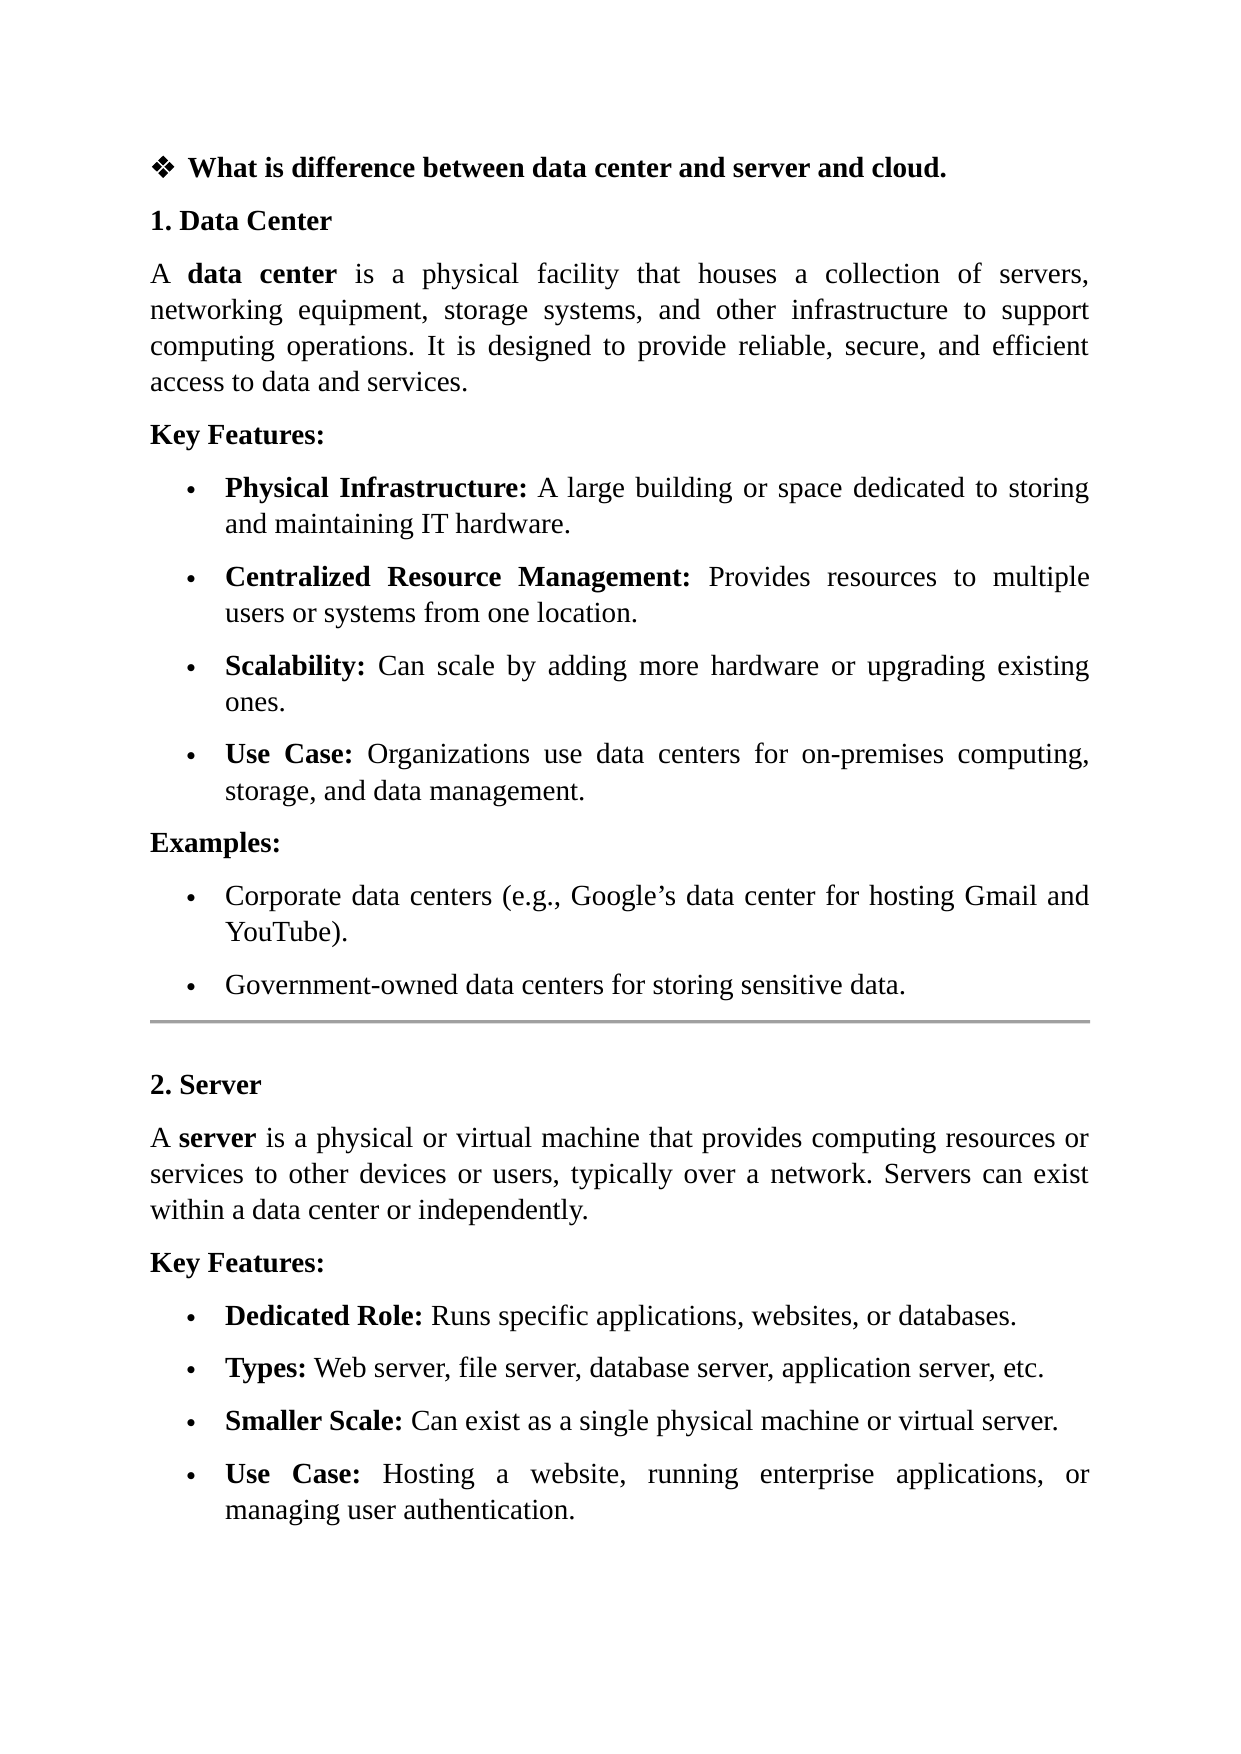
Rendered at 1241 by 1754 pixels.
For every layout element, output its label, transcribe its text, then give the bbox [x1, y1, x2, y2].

list Use Case: Hosting a website, running enterprise applications, or managing user authentication. [187, 1456, 1090, 1526]
text Key Features: [150, 417, 1090, 451]
list Centralized Resource Management: Provides resources to multiple users or systems from one location. [187, 559, 1090, 628]
text A server is a physical or virtual machine that provides computing resources or services to other devices or users, typically over a network. Servers can exist within a data center or independently. [150, 1120, 1090, 1226]
list What is difference between data center and server and cloud. [150, 150, 1090, 184]
text Examples: [150, 826, 1090, 859]
text A data center is a physical facility that houses a collection of servers, networking equipment, storage systems, and other infrastructure to support computing operations. It is designed to provide reliable, secure, and efficient access to data and services. [150, 256, 1090, 398]
text Key Features: [150, 1245, 1090, 1278]
list Smaller Scale: Can exist as a single physical machine or virtual server. [187, 1403, 1090, 1437]
text 1. Data Center [150, 203, 1090, 236]
list Dedicated Role: Runs specific applications, websites, or databases. [187, 1298, 1090, 1331]
list Use Case: Organizations use data centers for on-premises computing, storage, and data management. [187, 737, 1090, 806]
list Government-owned data centers for storing sensitive data. [187, 967, 1090, 1001]
list Scalability: Can scale by adding more hardware or upgrading existing ones. [187, 648, 1090, 717]
list Physical Infrastructure: A large building or space dedicated to storing and maintaining IT hardware. [187, 470, 1090, 539]
list Corporate data centers (e.g., Google’s data center for hosting Gmail and YouTube). [187, 878, 1090, 948]
text 2. Server [150, 1067, 1090, 1101]
list Types: Web server, file server, database server, application server, etc. [187, 1351, 1090, 1384]
